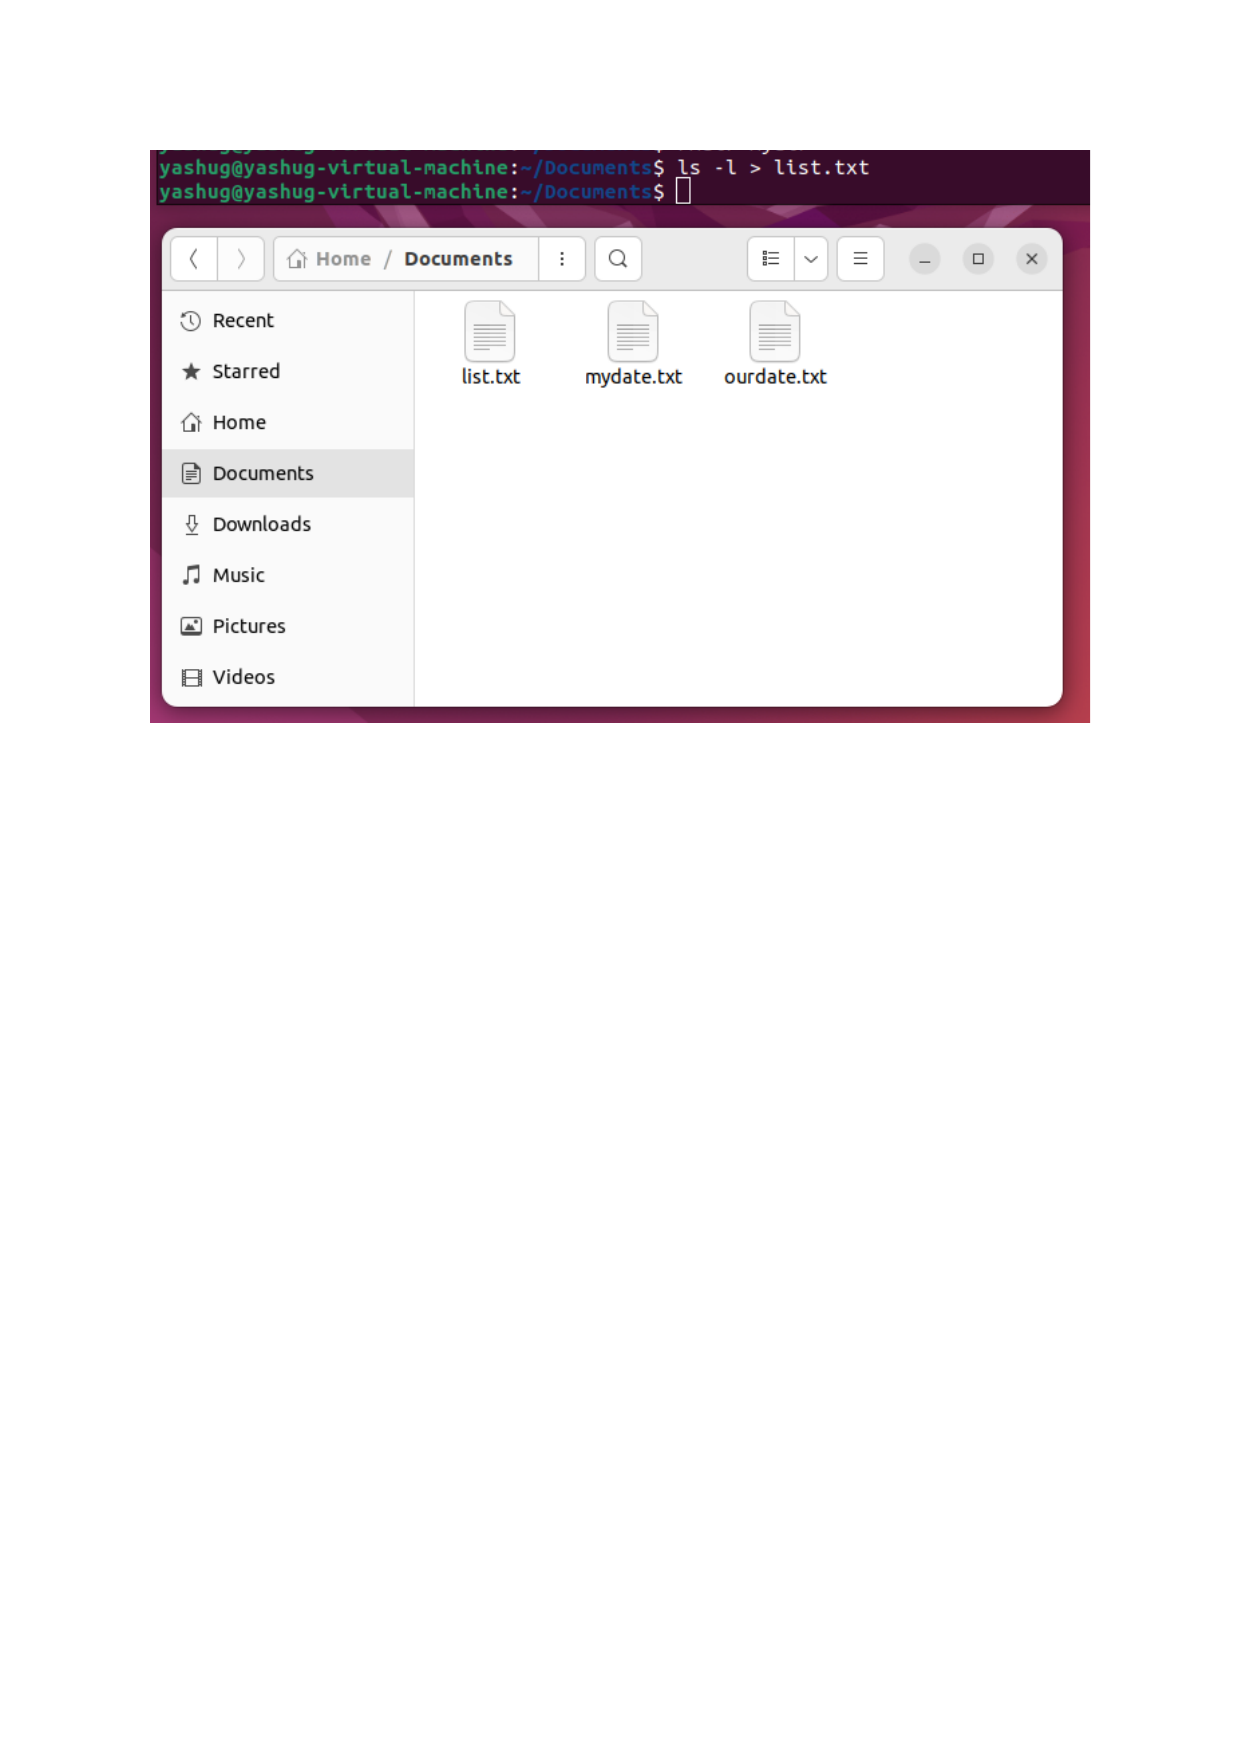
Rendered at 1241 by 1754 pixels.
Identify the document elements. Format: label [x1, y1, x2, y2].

picture [150, 150, 1091, 723]
